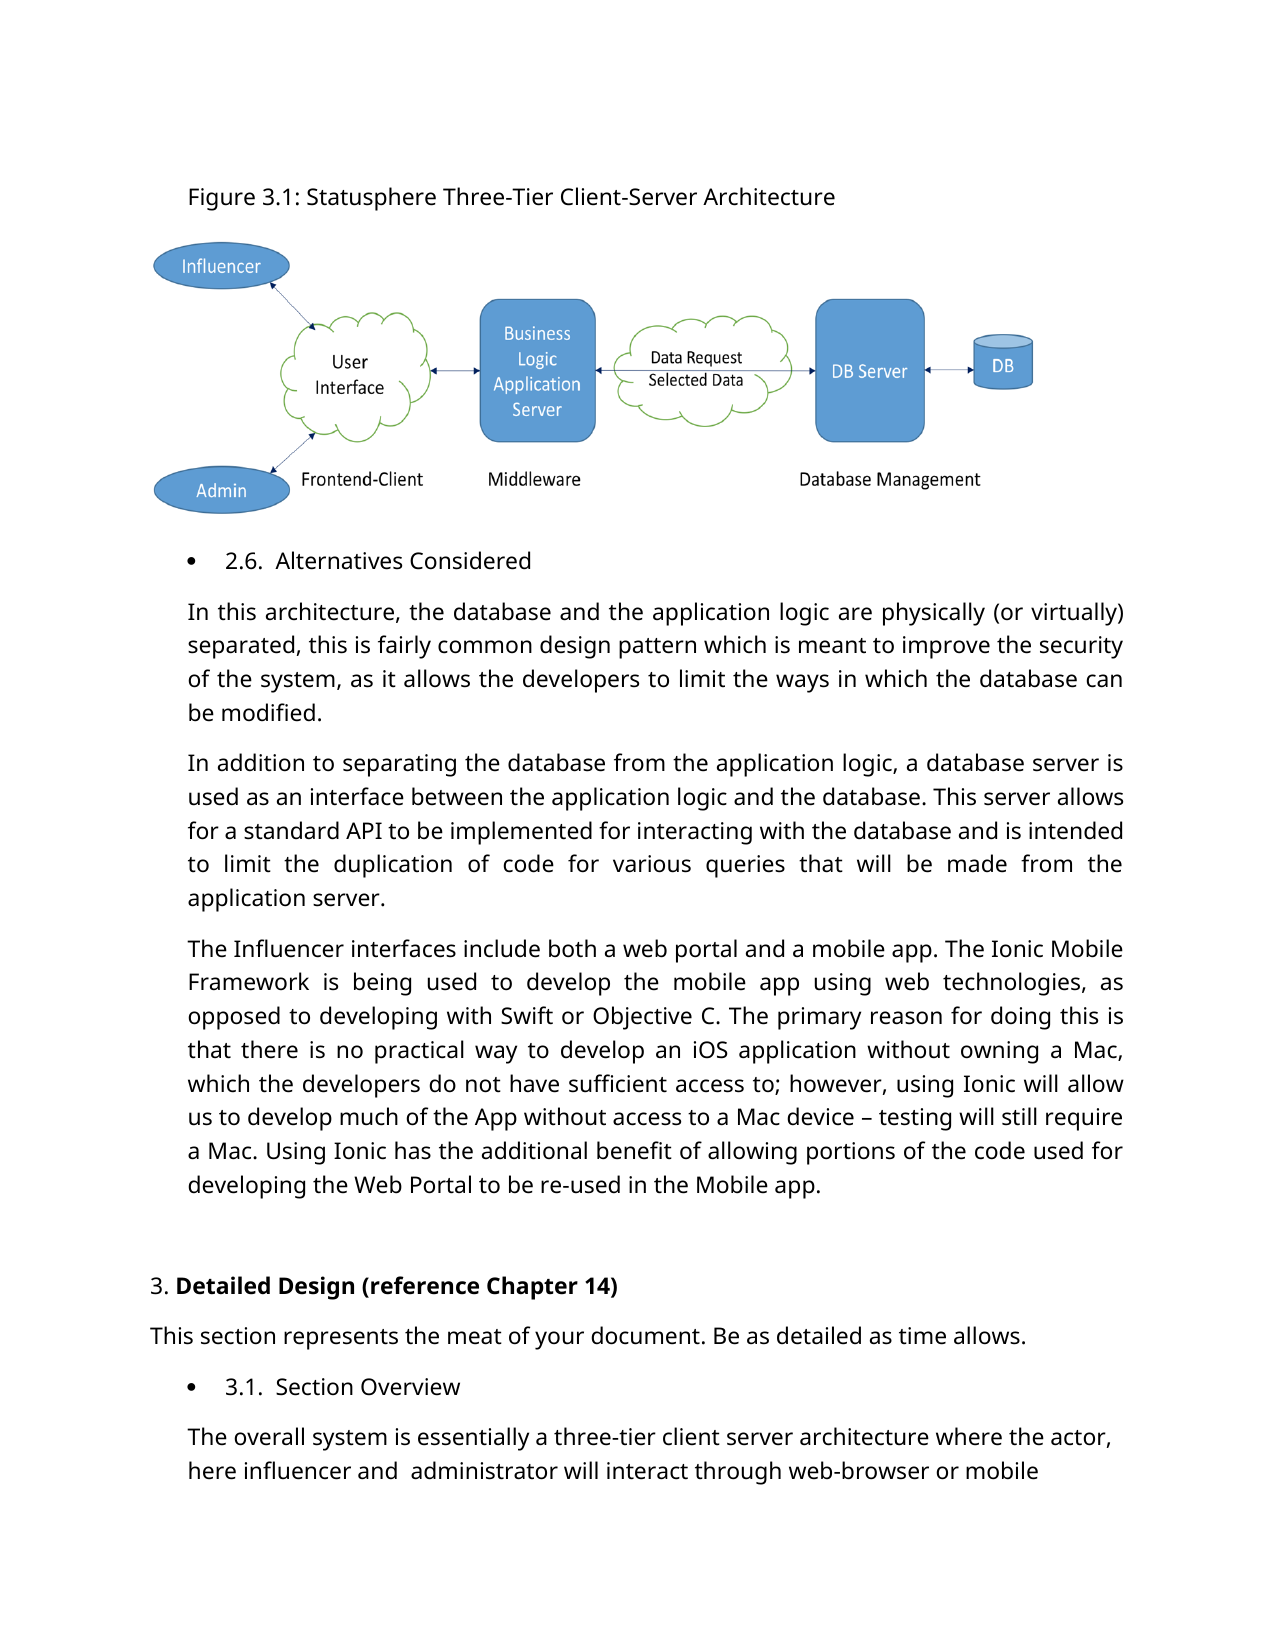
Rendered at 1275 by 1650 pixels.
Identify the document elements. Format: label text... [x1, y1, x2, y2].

text In addition to separating the database from the application logic, a database server is used as an interface between the application logic and the database. This server allows for a standard API to be implemented for interacting with the database and is intended to limit the duplication of code for various queries that will be made from the application server. [187, 747, 1125, 913]
text Figure 3.1: Statusphere Three-Tier Client-Server Architecture [187, 150, 1125, 212]
text In this architecture, the database and the application logic are physically (or virtually) separated, this is fairly common design pattern which is meant to improve the security of the system, as it allows the developers to limit the ways in which the database can be modified. [187, 596, 1125, 728]
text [187, 1421, 1125, 1486]
text The Influencer interfaces include both a web portal and a mobile app. The Ionic Mobile Framework is being used to develop the mobile app using web technologies, as opposed to developing with Swift or Objective C. The primary reason for doing this is that there is no practical way to develop an iOS application without owning a Mac, which the developers do not have sufficient access to; however, using Ionic will allow us to develop much of the App without access to a Mac device – testing will still require a Mac. Using Ionic has the additional benefit of allowing portions of the code used for developing the Web Portal to be re-used in the Mobile app. [187, 933, 1125, 1200]
list 2.6. Alternatives Considered [187, 545, 1125, 576]
text 3. Detailed Design (reference Chapter 14) [150, 1270, 1125, 1301]
picture [150, 231, 1036, 527]
text This section represents the meat of your document. Be as detailed as time allows. [150, 1320, 1125, 1351]
list 3.1. Section Overview [187, 1371, 1125, 1402]
